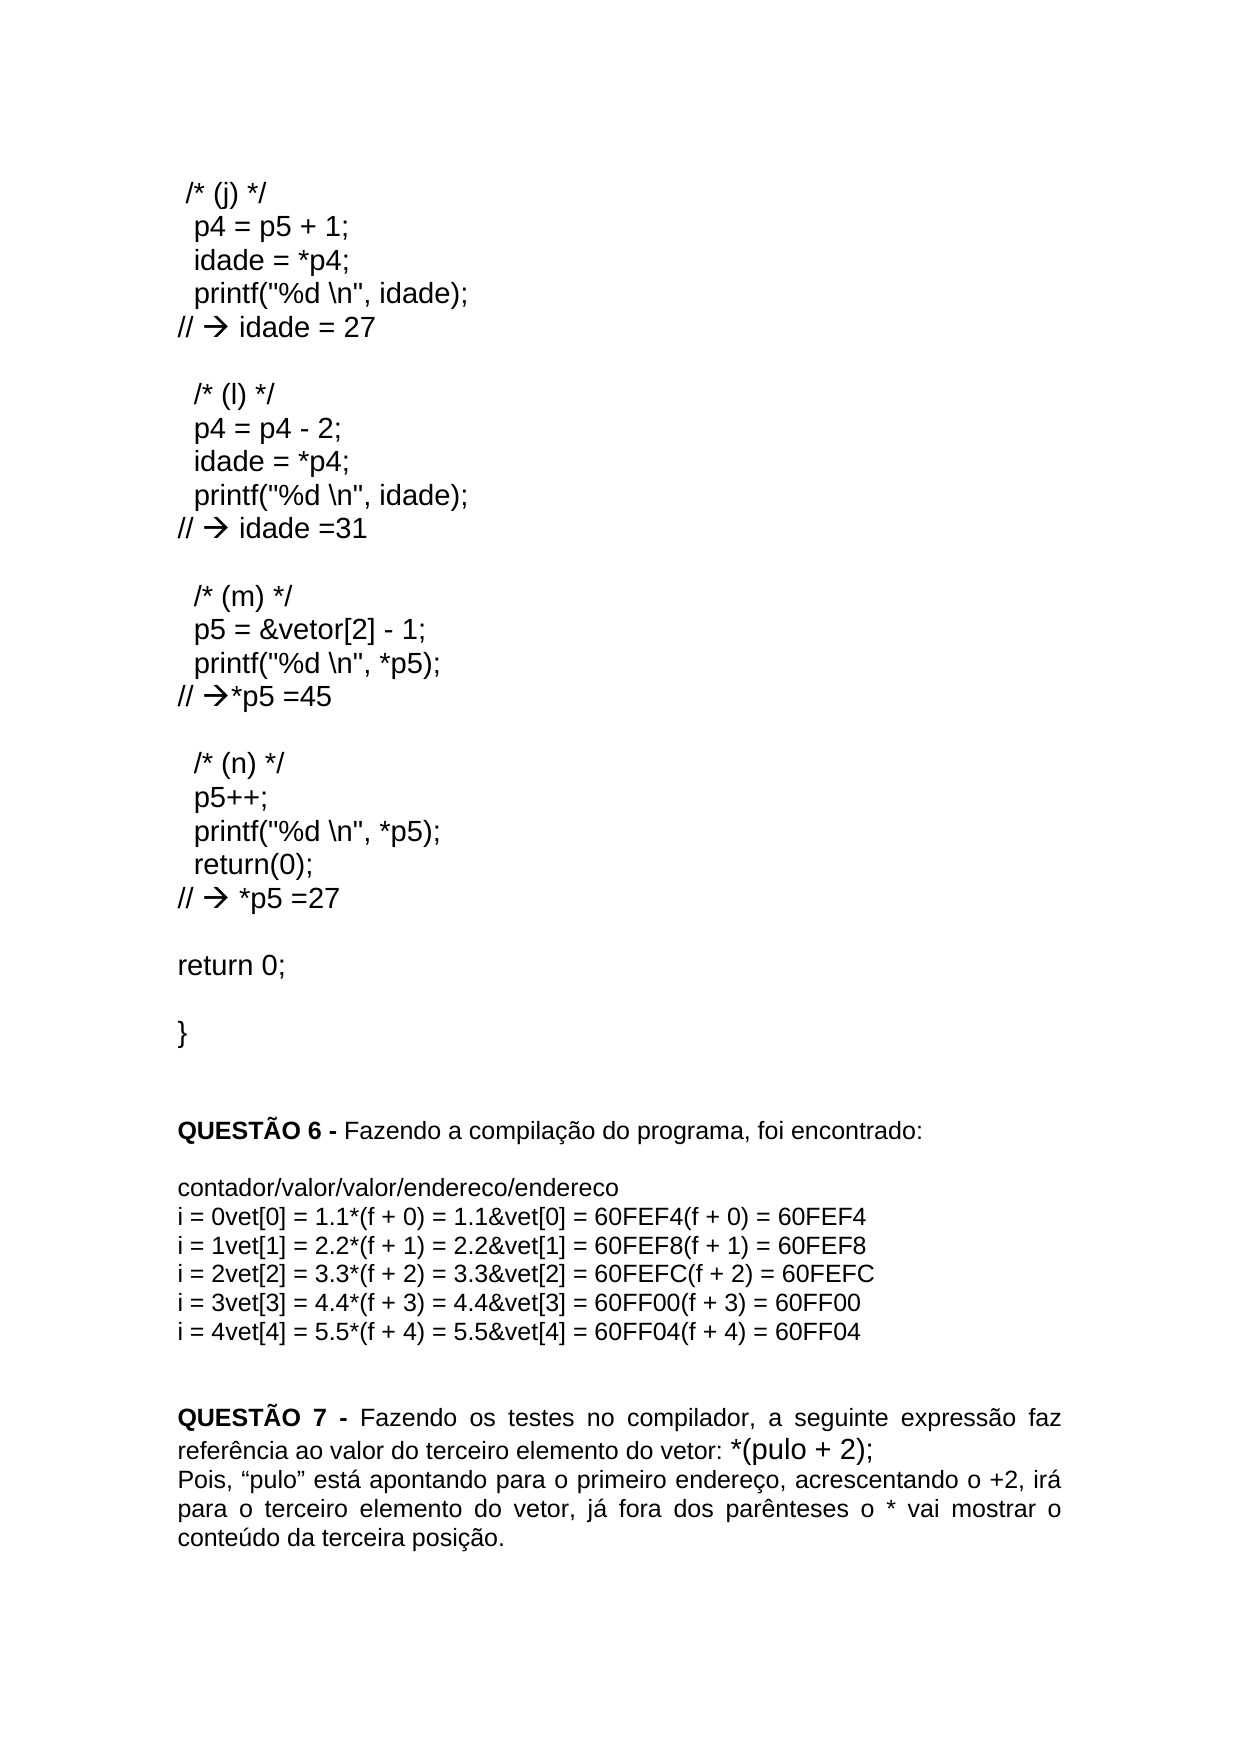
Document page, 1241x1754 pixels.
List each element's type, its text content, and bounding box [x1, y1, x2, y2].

text p5 = &vetor[2] - 1; [177, 612, 1063, 646]
text printf("%d \n", *p5); [177, 813, 1063, 847]
text QUESTÃO 6 - Fazendo a compilação do programa, foi encontrado: [177, 1116, 1063, 1144]
text return(0); [177, 847, 1063, 881]
text // *p5 =27 [177, 881, 1063, 914]
text // idade = 27 [177, 310, 1063, 343]
text // *p5 =45 [177, 679, 1063, 713]
text i = 2vet[2] = 3.3*(f + 2) = 3.3&vet[2] = 60FEFC(f + 2) = 60FEFC [177, 1259, 1063, 1288]
text /* (n) */ [177, 746, 1063, 780]
text idade = *p4; [177, 243, 1063, 276]
text i = 3vet[3] = 4.4*(f + 3) = 4.4&vet[3] = 60FF00(f + 3) = 60FF00 [177, 1288, 1063, 1317]
text p5++; [177, 780, 1063, 813]
text QUESTÃO 7 - Fazendo os testes no compilador, a seguinte expressão faz referência ao valor do terceiro elemento do vetor: *(pulo + 2); [177, 1403, 1063, 1465]
text i = 4vet[4] = 5.5*(f + 4) = 5.5&vet[4] = 60FF04(f + 4) = 60FF04 [177, 1317, 1063, 1346]
text Pois, “pulo” está apontando para o primeiro endereço, acrescentando o +2, irá para o terceiro elemento do vetor, já fora dos parênteses o * vai mostrar o conteúdo da terceira posição. [177, 1465, 1063, 1552]
text p4 = p4 - 2; [177, 411, 1063, 444]
text p4 = p5 + 1; [177, 209, 1063, 243]
text printf("%d \n", idade); [177, 276, 1063, 310]
text contador/valor/valor/endereco/endereco [177, 1173, 1063, 1202]
text /* (m) */ [177, 578, 1063, 612]
text i = 0vet[0] = 1.1*(f + 0) = 1.1&vet[0] = 60FEF4(f + 0) = 60FEF4 [177, 1202, 1063, 1231]
text } [177, 1015, 1063, 1048]
text i = 1vet[1] = 2.2*(f + 1) = 2.2&vet[1] = 60FEF8(f + 1) = 60FEF8 [177, 1231, 1063, 1259]
text idade = *p4; [177, 444, 1063, 478]
text return 0; [177, 948, 1063, 981]
text /* (j) */ [177, 176, 1063, 209]
text printf("%d \n", idade); [177, 478, 1063, 511]
text // idade =31 [177, 511, 1063, 545]
text /* (l) */ [177, 377, 1063, 411]
text printf("%d \n", *p5); [177, 646, 1063, 679]
